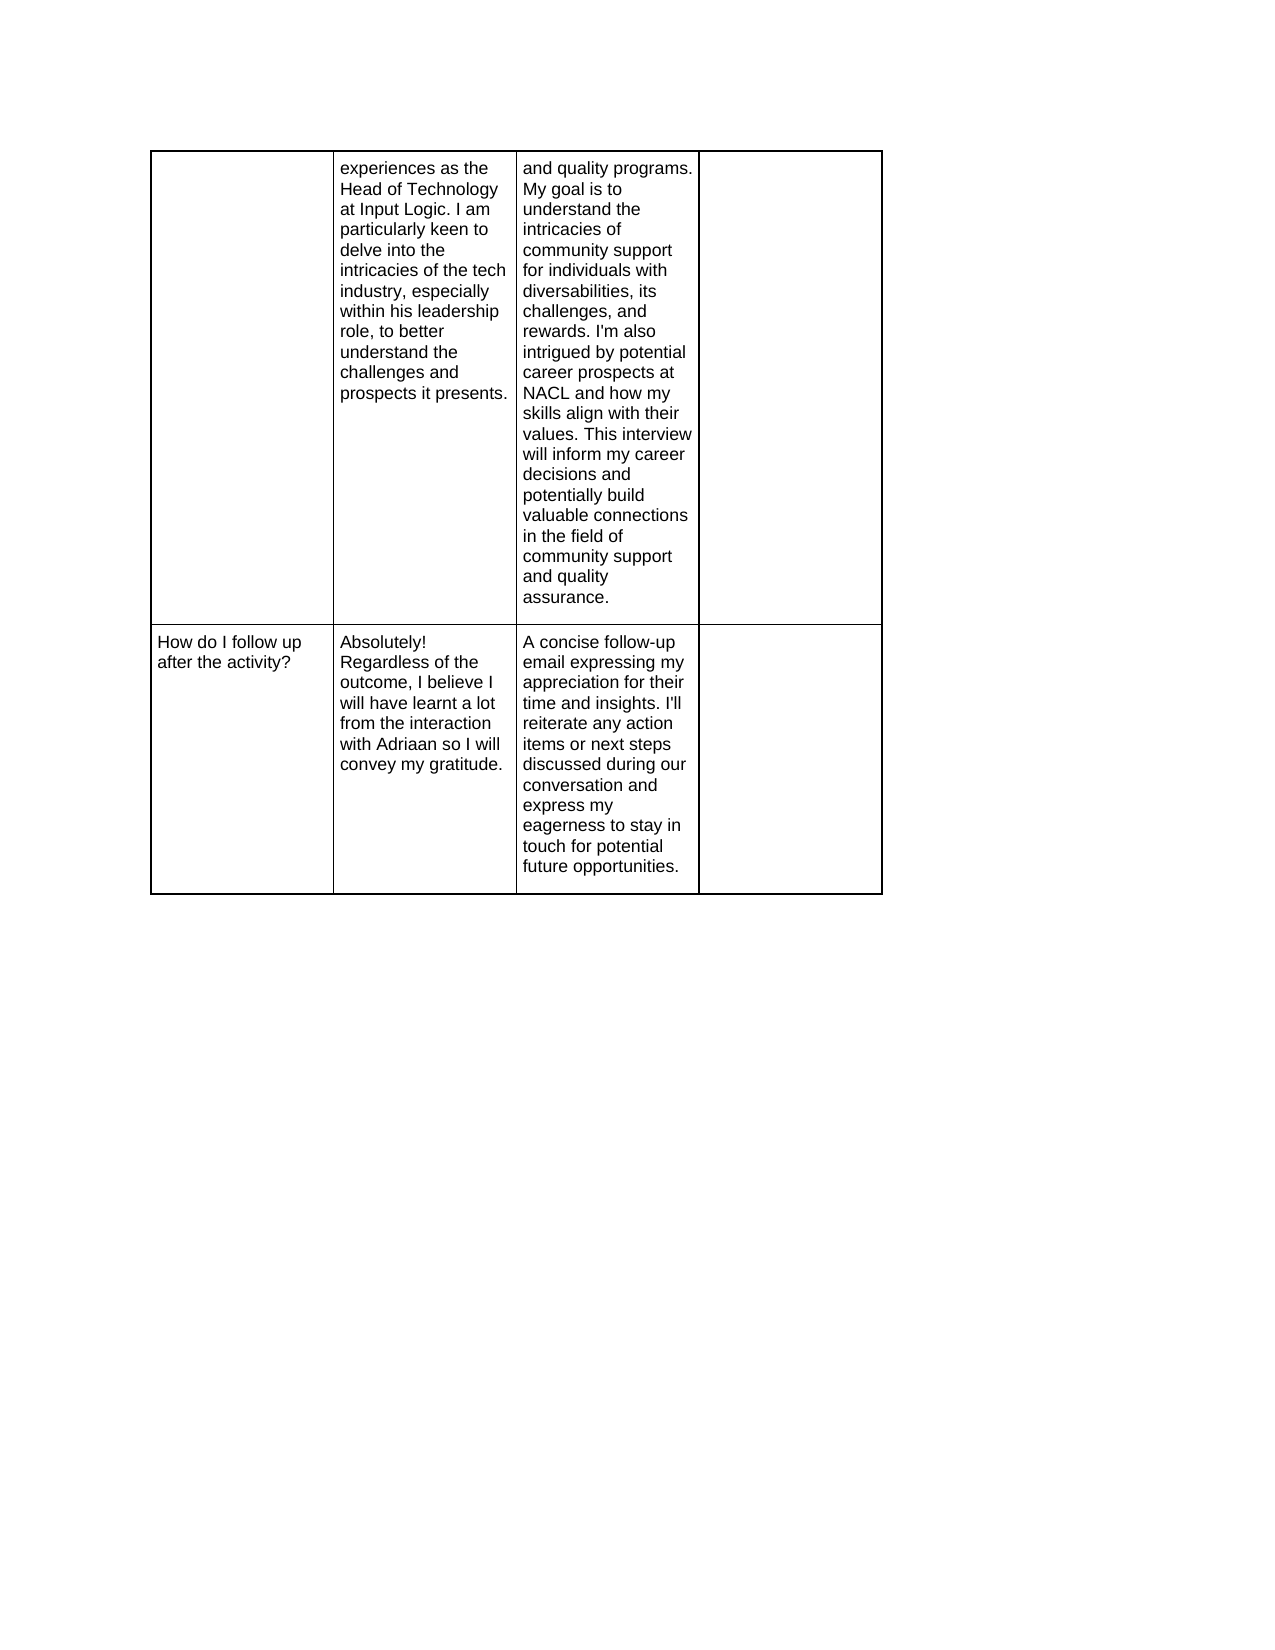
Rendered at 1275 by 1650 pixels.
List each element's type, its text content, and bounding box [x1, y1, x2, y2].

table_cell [517, 152, 698, 624]
table_cell How do I follow up after the activity? [152, 625, 333, 893]
table_cell A concise follow-up email expressing my appreciation for their time and insights. I'll reiterate any action items or next steps discussed during our conversation and express my eagerness to stay in touch for potential future opportunities. [517, 625, 698, 893]
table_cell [334, 152, 516, 624]
table_cell [700, 152, 881, 624]
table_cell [152, 152, 333, 624]
table_cell Absolutely! Regardless of the outcome, I believe I will have learnt a lot from the interaction with Adriaan so I will convey my gratitude. [334, 625, 516, 893]
table_cell [700, 625, 881, 893]
